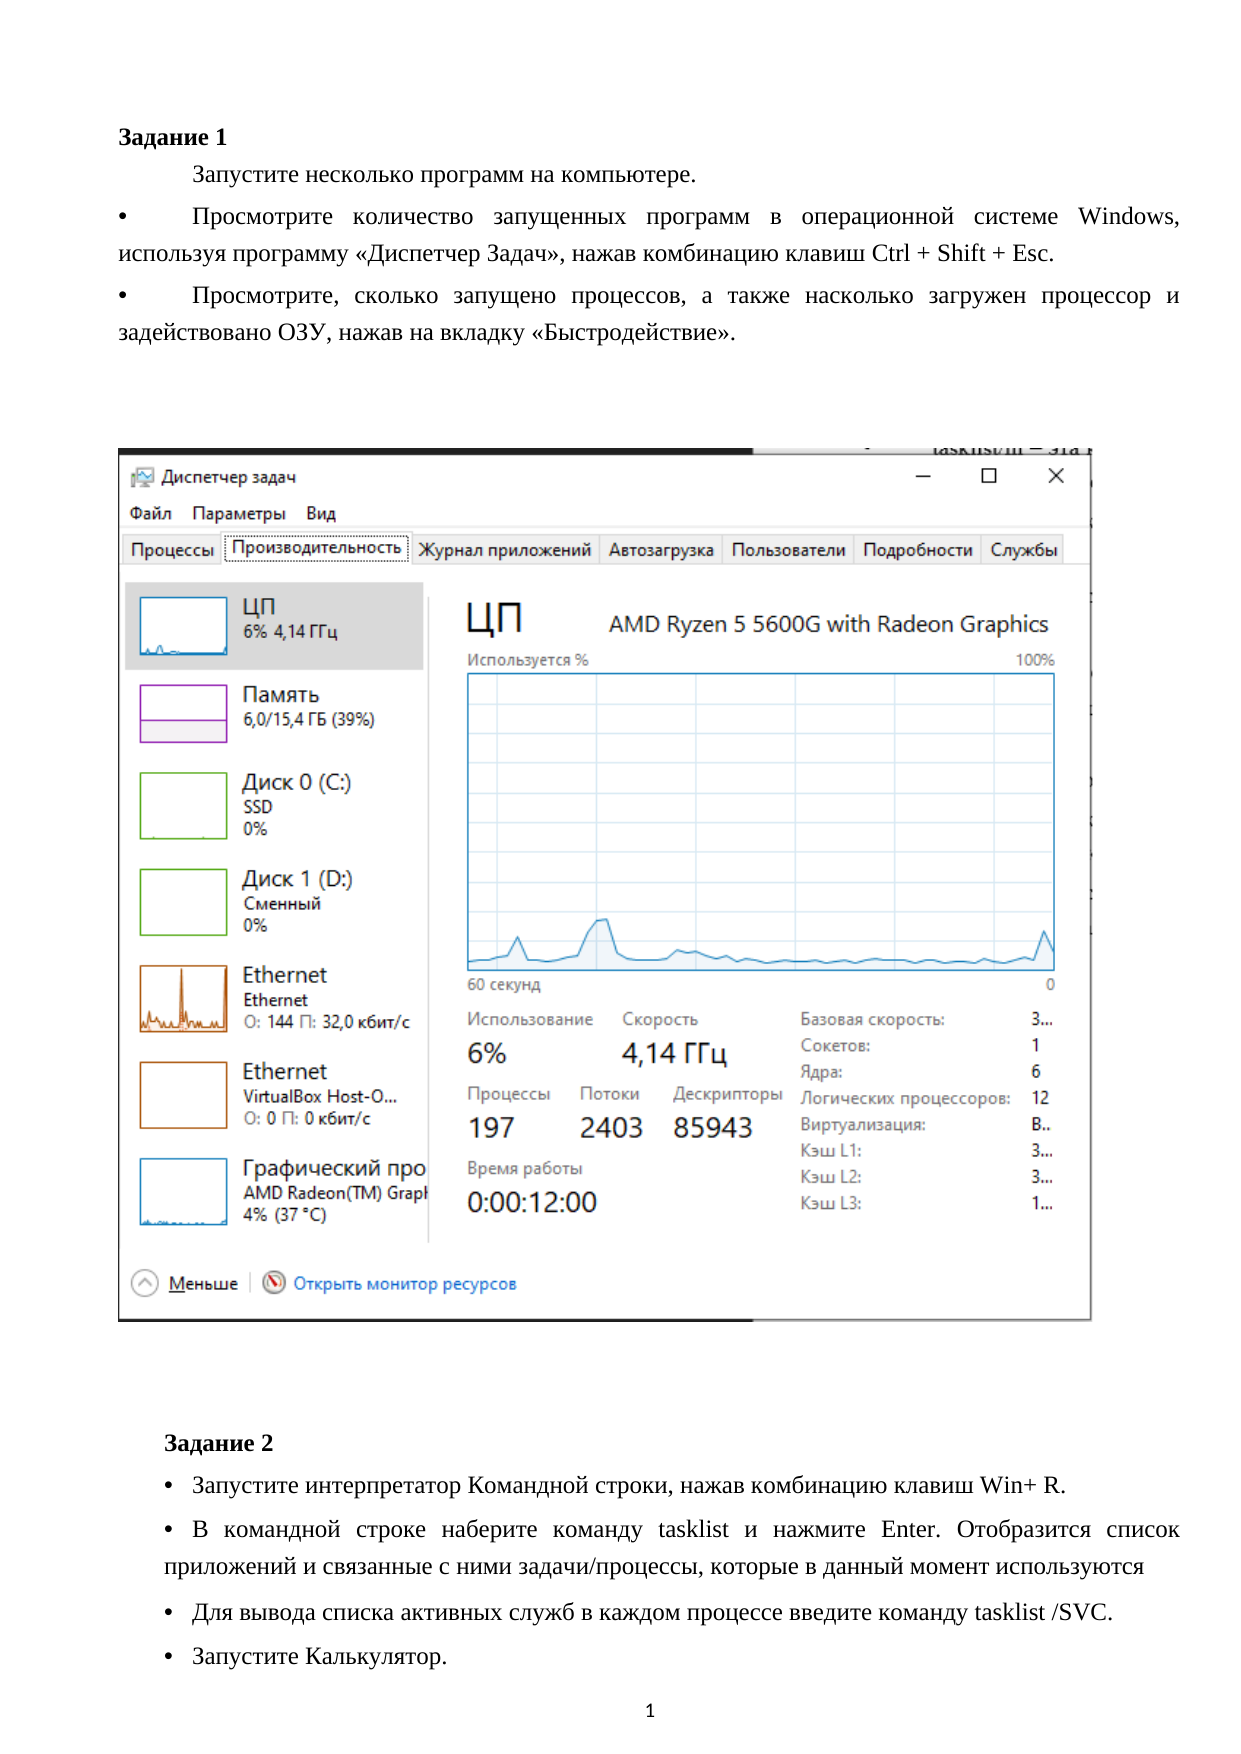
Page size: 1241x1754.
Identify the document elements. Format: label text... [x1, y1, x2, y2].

text Задание 1 [118, 122, 1181, 151]
list Просмотрите, сколько запущено процессов, а также насколько загружен процессор и задействовано ОЗУ, нажав на вкладку «Быстродействие». [118, 280, 1181, 346]
text Запустите несколько программ на компьютере. [192, 159, 1181, 188]
list Для вывода списка активных служб в каждом процессе введите команду tasklist /SVC. [164, 1597, 1181, 1626]
text Задание 2 [164, 1428, 1181, 1457]
list Запустите Калькулятор. [164, 1641, 1181, 1670]
list Просмотрите количество запущенных программ в операционной системе Windows, используя программу «Диспетчер Задач», нажав комбинацию клавиш Ctrl + Shift + Esc. [118, 201, 1181, 267]
list Запустите интерпретатор Командной строки, нажав комбинацию клавиш Win+ R. [164, 1470, 1181, 1499]
list В командной строке наберите команду tasklist и нажмите Enter. Отобразится список приложений и связанные с ними задачи/процессы, которые в данный момент используются [164, 1514, 1181, 1580]
picture [118, 448, 1093, 1322]
